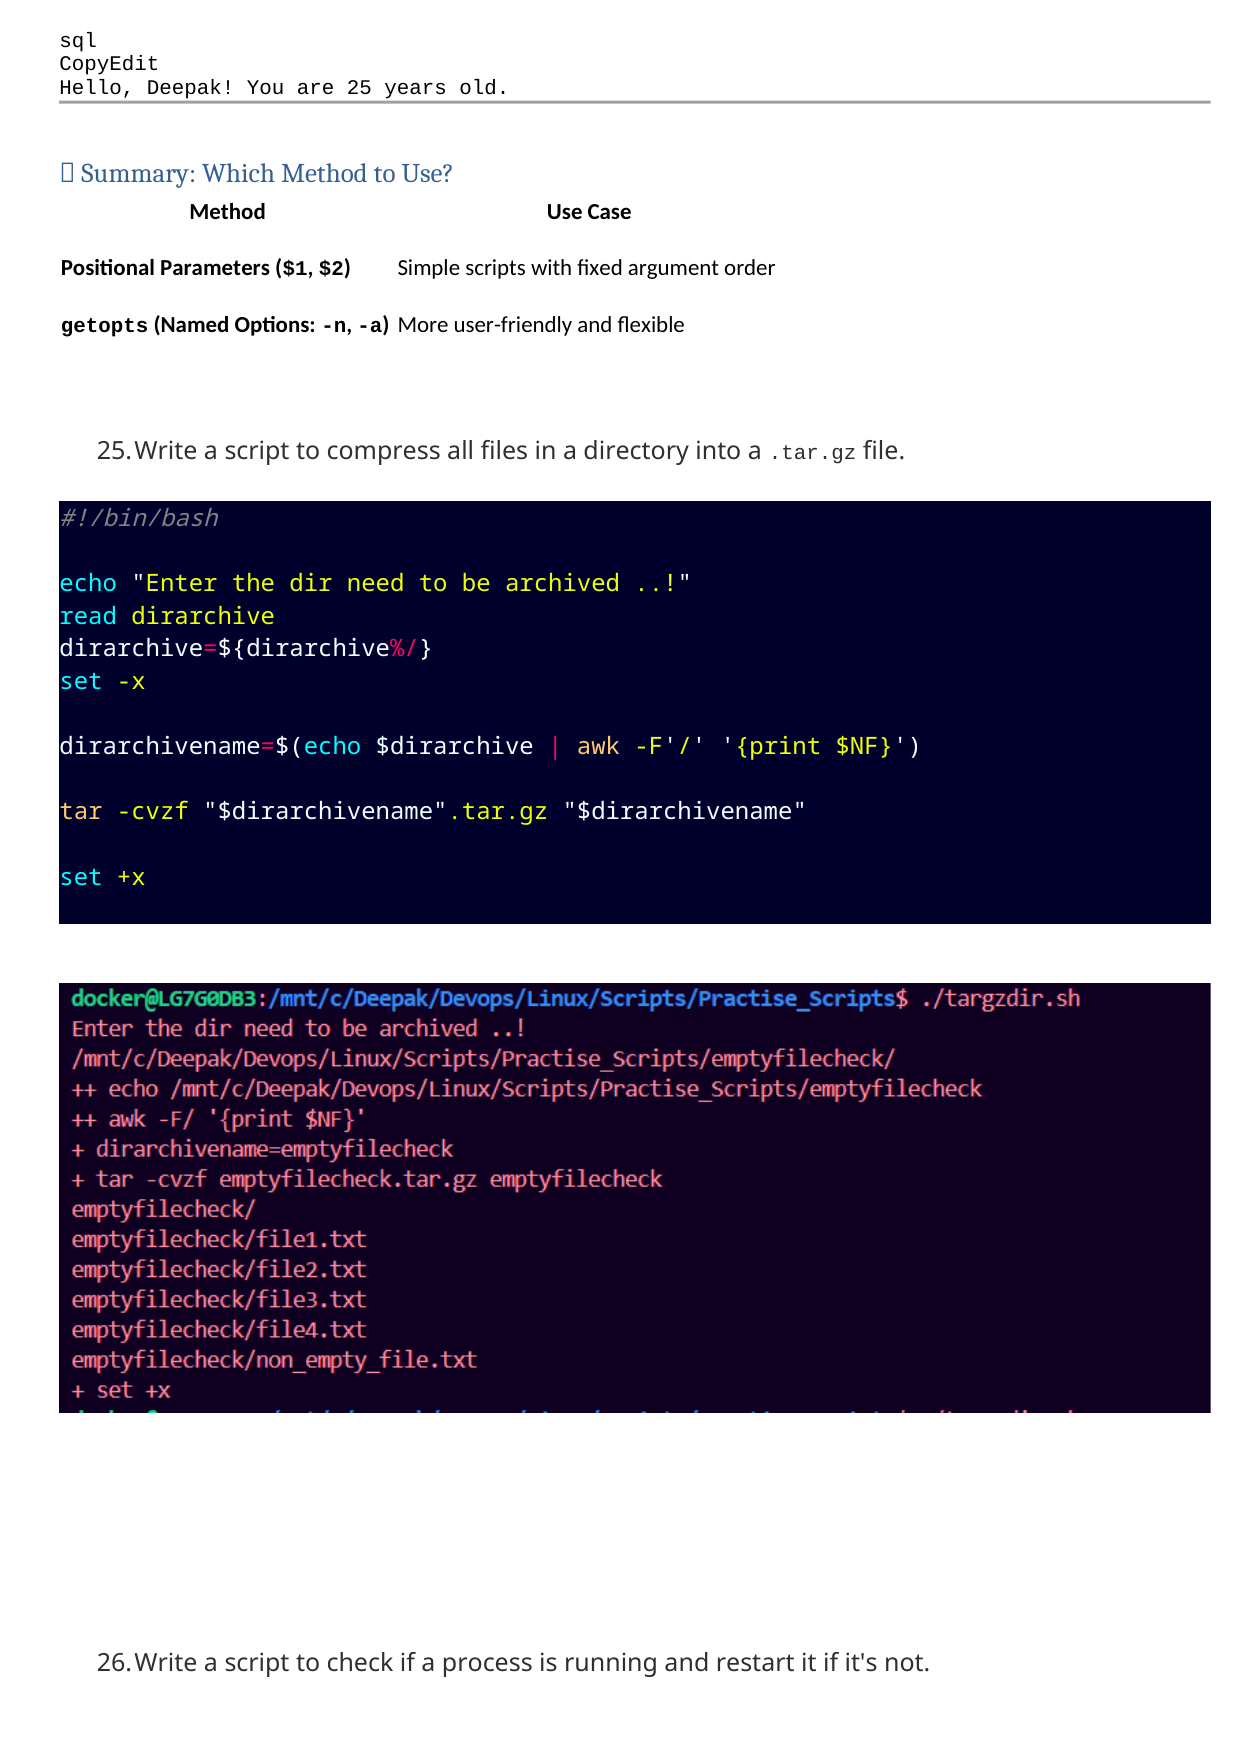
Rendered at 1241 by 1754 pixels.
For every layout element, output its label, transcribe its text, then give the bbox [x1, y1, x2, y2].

table_cell getopts (Named Options: -n, -a) [59, 308, 396, 364]
text #!/bin/bash [59, 501, 1211, 533]
list Write a script to check if a process is running and restart it if it's not. [97, 1645, 1211, 1707]
text tar -cvzf "$dirarchivename".tar.gz "$dirarchivename" [59, 794, 1211, 827]
list Write a script to compress all files in a directory into a .tar.gz file. [97, 433, 1211, 467]
text CopyEdit [59, 53, 1211, 77]
text sql [59, 29, 1211, 53]
text dirarchivename=$(echo $dirarchive | awk -F'/' '{print $NF}') [59, 729, 1211, 762]
subtitle 🎯 Summary: Which Method to Use? [59, 153, 1211, 190]
picture [59, 983, 1211, 1413]
table_cell More user-friendly and flexible [396, 308, 783, 364]
table_cell Simple scripts with fixed argument order [396, 252, 783, 308]
text echo "Enter the dir need to be archived ..!" [59, 566, 1211, 598]
table_header Method [59, 196, 396, 252]
text read dirarchive [59, 598, 1211, 631]
table_cell Positional Parameters ($1, $2) [59, 252, 396, 308]
table_header Use Case [396, 196, 783, 252]
text set -x [59, 664, 1211, 696]
text Hello, Deepak! You are 25 years old. [59, 77, 1211, 100]
text dirarchive=${dirarchive%/} [59, 631, 1211, 664]
text set +x [59, 859, 1211, 892]
